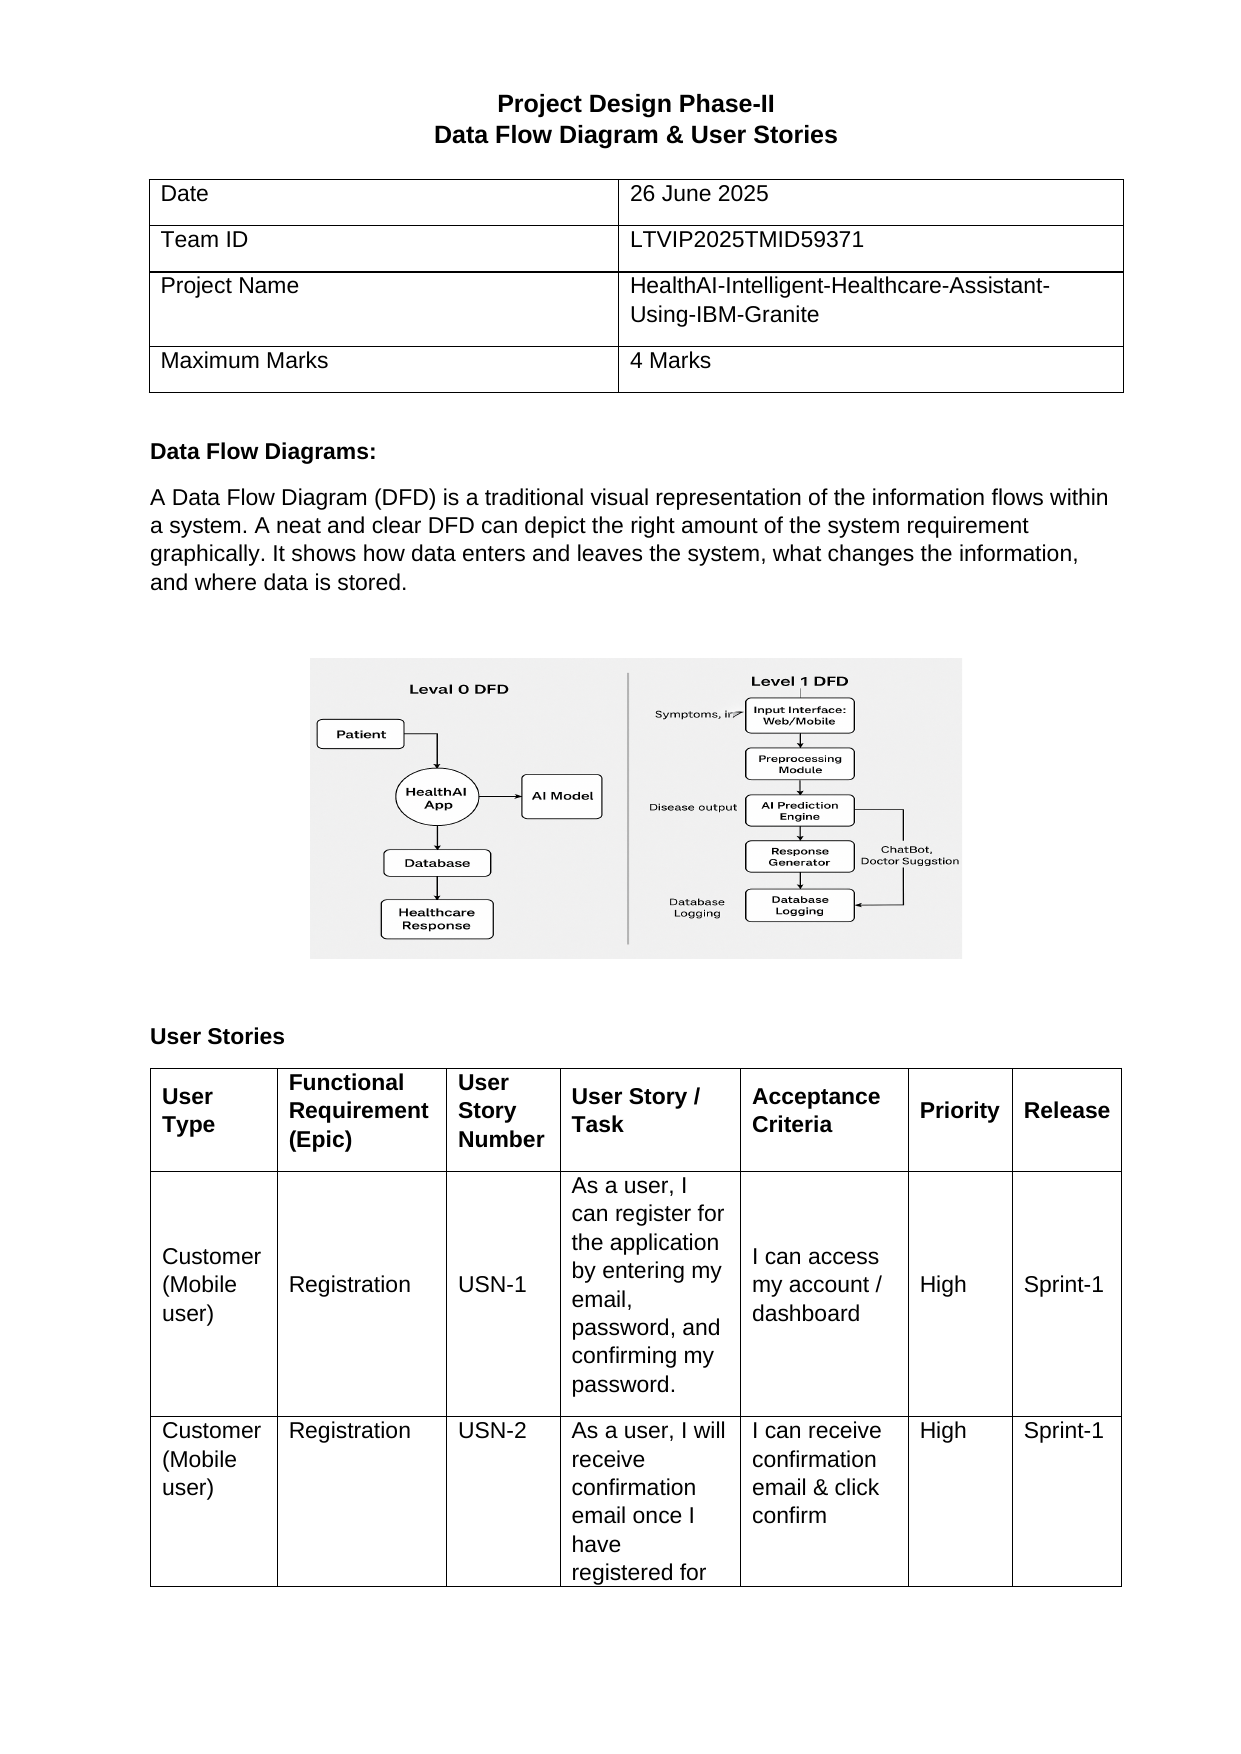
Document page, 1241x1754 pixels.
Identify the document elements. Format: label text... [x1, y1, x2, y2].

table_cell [741, 1417, 908, 1586]
text Data Flow Diagram & User Stories [150, 120, 1122, 148]
table_header User Story / Task [561, 1069, 740, 1171]
table_header User Type [151, 1069, 277, 1171]
table_cell USN-2 [447, 1417, 560, 1586]
table_cell Registration [278, 1417, 446, 1586]
table_header Release [1013, 1069, 1121, 1171]
table_header 26 June 2025 [619, 180, 1123, 225]
table_cell Customer (Mobile user) [151, 1172, 277, 1416]
table_cell I can access my account / dashboard [741, 1172, 908, 1416]
table_cell 4 Marks [619, 347, 1123, 392]
text Data Flow Diagrams: [150, 438, 1122, 465]
table_cell High [909, 1417, 1012, 1586]
table_cell Sprint-1 [1013, 1417, 1121, 1586]
table_cell Registration [278, 1172, 446, 1416]
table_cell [151, 1417, 277, 1586]
text A Data Flow Diagram (DFD) is a traditional visual representation of the information flows within a system. A neat and clear DFD can depict the right amount of the system requirement graphically. It shows how data enters and leaves the system, what changes the information, and where data is stored. [150, 483, 1122, 595]
text User Stories [150, 1023, 1122, 1049]
text Project Design Phase-II [150, 89, 1122, 117]
table_cell Team ID [150, 226, 618, 271]
table_cell Project Name [150, 273, 618, 346]
table_header Priority [909, 1069, 1012, 1171]
table_cell High [909, 1172, 1012, 1416]
table_header User Story Number [447, 1069, 560, 1171]
picture [310, 658, 963, 959]
table_header Functional Requirement (Epic) [278, 1069, 446, 1171]
table_header Date [150, 180, 618, 225]
table_cell Maximum Marks [150, 347, 618, 392]
table_cell As a user, I can register for the application by entering my email, password, and confirming my password. [561, 1172, 740, 1416]
table_cell Sprint-1 [1013, 1172, 1121, 1416]
table_cell USN-1 [447, 1172, 560, 1416]
table_header Acceptance Criteria [741, 1069, 908, 1171]
table_cell LTVIP2025TMID59371 [619, 226, 1123, 271]
table_cell HealthAI-Intelligent-Healthcare-Assistant-Using-IBM-Granite [619, 273, 1123, 346]
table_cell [561, 1417, 740, 1586]
